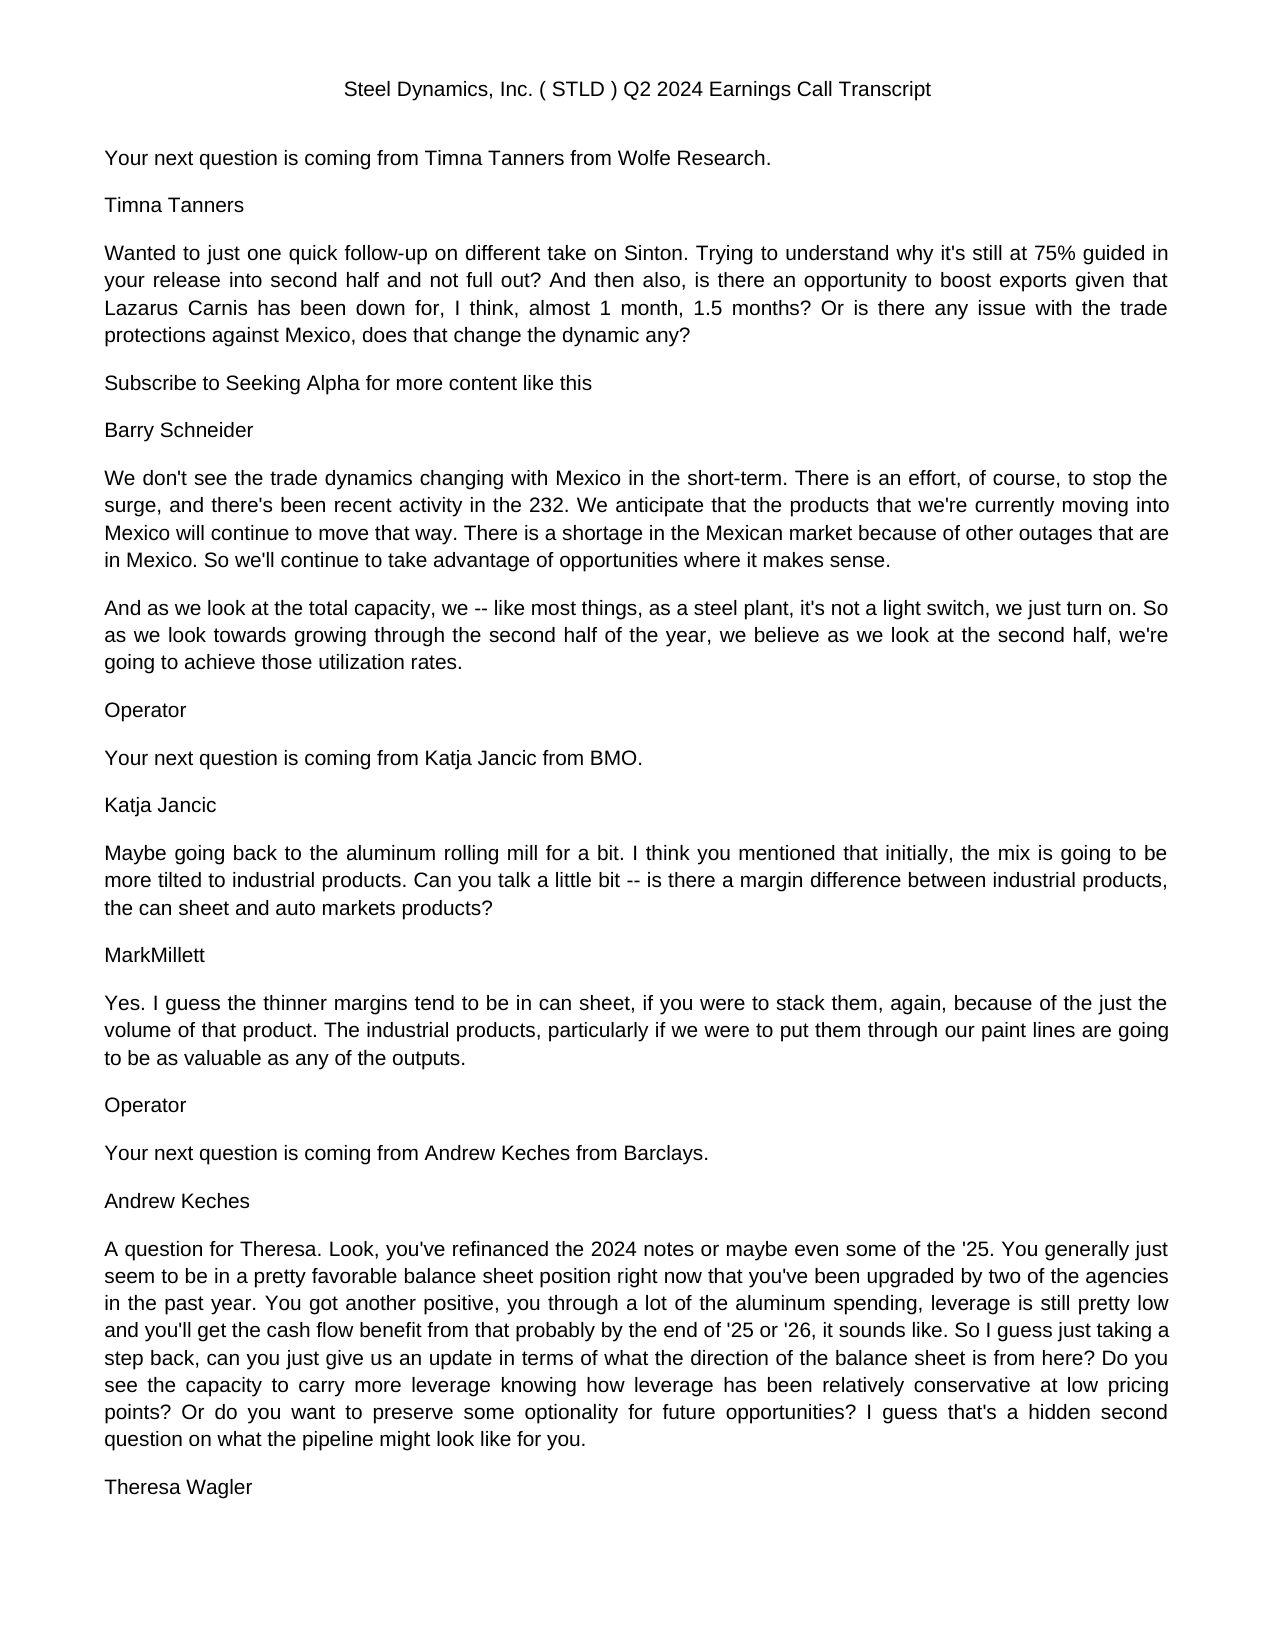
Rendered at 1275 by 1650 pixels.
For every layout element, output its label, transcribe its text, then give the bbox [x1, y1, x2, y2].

text Your next question is coming from Andrew Keches from Barclays. [104, 1138, 1171, 1165]
text Maybe going back to the aluminum rolling mill for a bit. I think you mentioned that initially, the mix is going to be more tilted to industrial products. Can you talk a little bit -- is there a margin difference between industrial products, the can sheet and auto markets products? [104, 838, 1171, 919]
text Operator [104, 1090, 1171, 1117]
text Wanted to just one quick follow-up on different take on Sinton. Trying to understand why it's still at 75% guided in your release into second half and not full out? And then also, is there an opportunity to boost exports given that Lazarus Carnis has been down for, I think, almost 1 month, 1.5 months? Or is there any issue with the trade protections against Mexico, does that change the dynamic any? [104, 238, 1171, 346]
text And as we look at the total capacity, we -- like most things, as a steel plant, it's not a light switch, we just turn on. So as we look towards growing through the second half of the year, we believe as we look at the second half, we're going to achieve those utilization rates. [104, 592, 1171, 673]
text Theresa Wagler [104, 1471, 1171, 1498]
text A question for Theresa. Look, you've refinanced the 2024 notes or maybe even some of the '25. You generally just seem to be in a pretty favorable balance sheet position right now that you've been upgraded by two of the agencies in the past year. You got another positive, you through a lot of the aluminum spending, leverage is still pretty low and you'll get the cash flow benefit from that probably by the end of '25 or '26, it sounds like. So I guess just taking a step back, can you just give us an update in terms of what the direction of the balance sheet is from here? Do you see the capacity to carry more leverage knowing how leverage has been relatively conservative at low pricing points? Or do you want to preserve some optionality for future opportunities? I guess that's a hidden second question on what the pipeline might look like for you. [104, 1234, 1171, 1451]
text Your next question is coming from Katja Jancic from BMO. [104, 742, 1171, 769]
text Katja Jancic [104, 790, 1171, 817]
text MarkMillett [104, 940, 1171, 967]
text Timna Tanners [104, 190, 1171, 217]
text Subscribe to Seeking Alpha for more content like this [104, 367, 1171, 394]
text Operator [104, 694, 1171, 721]
text Your next question is coming from Timna Tanners from Wolfe Research. [104, 142, 1171, 169]
text We don't see the trade dynamics changing with Mexico in the short-term. There is an effort, of course, to stop the surge, and there's been recent activity in the 232. We anticipate that the products that we're currently moving into Mexico will continue to move that way. There is a shortage in the Mexican market because of other outages that are in Mexico. So we'll continue to take advantage of opportunities where it makes sense. [104, 463, 1171, 571]
text Andrew Keches [104, 1186, 1171, 1213]
text Yes. I guess the thinner margins tend to be in can sheet, if you were to stack them, again, because of the just the volume of that product. The industrial products, particularly if we were to put them through our paint lines are going to be as valuable as any of the outputs. [104, 988, 1171, 1069]
text Barry Schneider [104, 415, 1171, 442]
